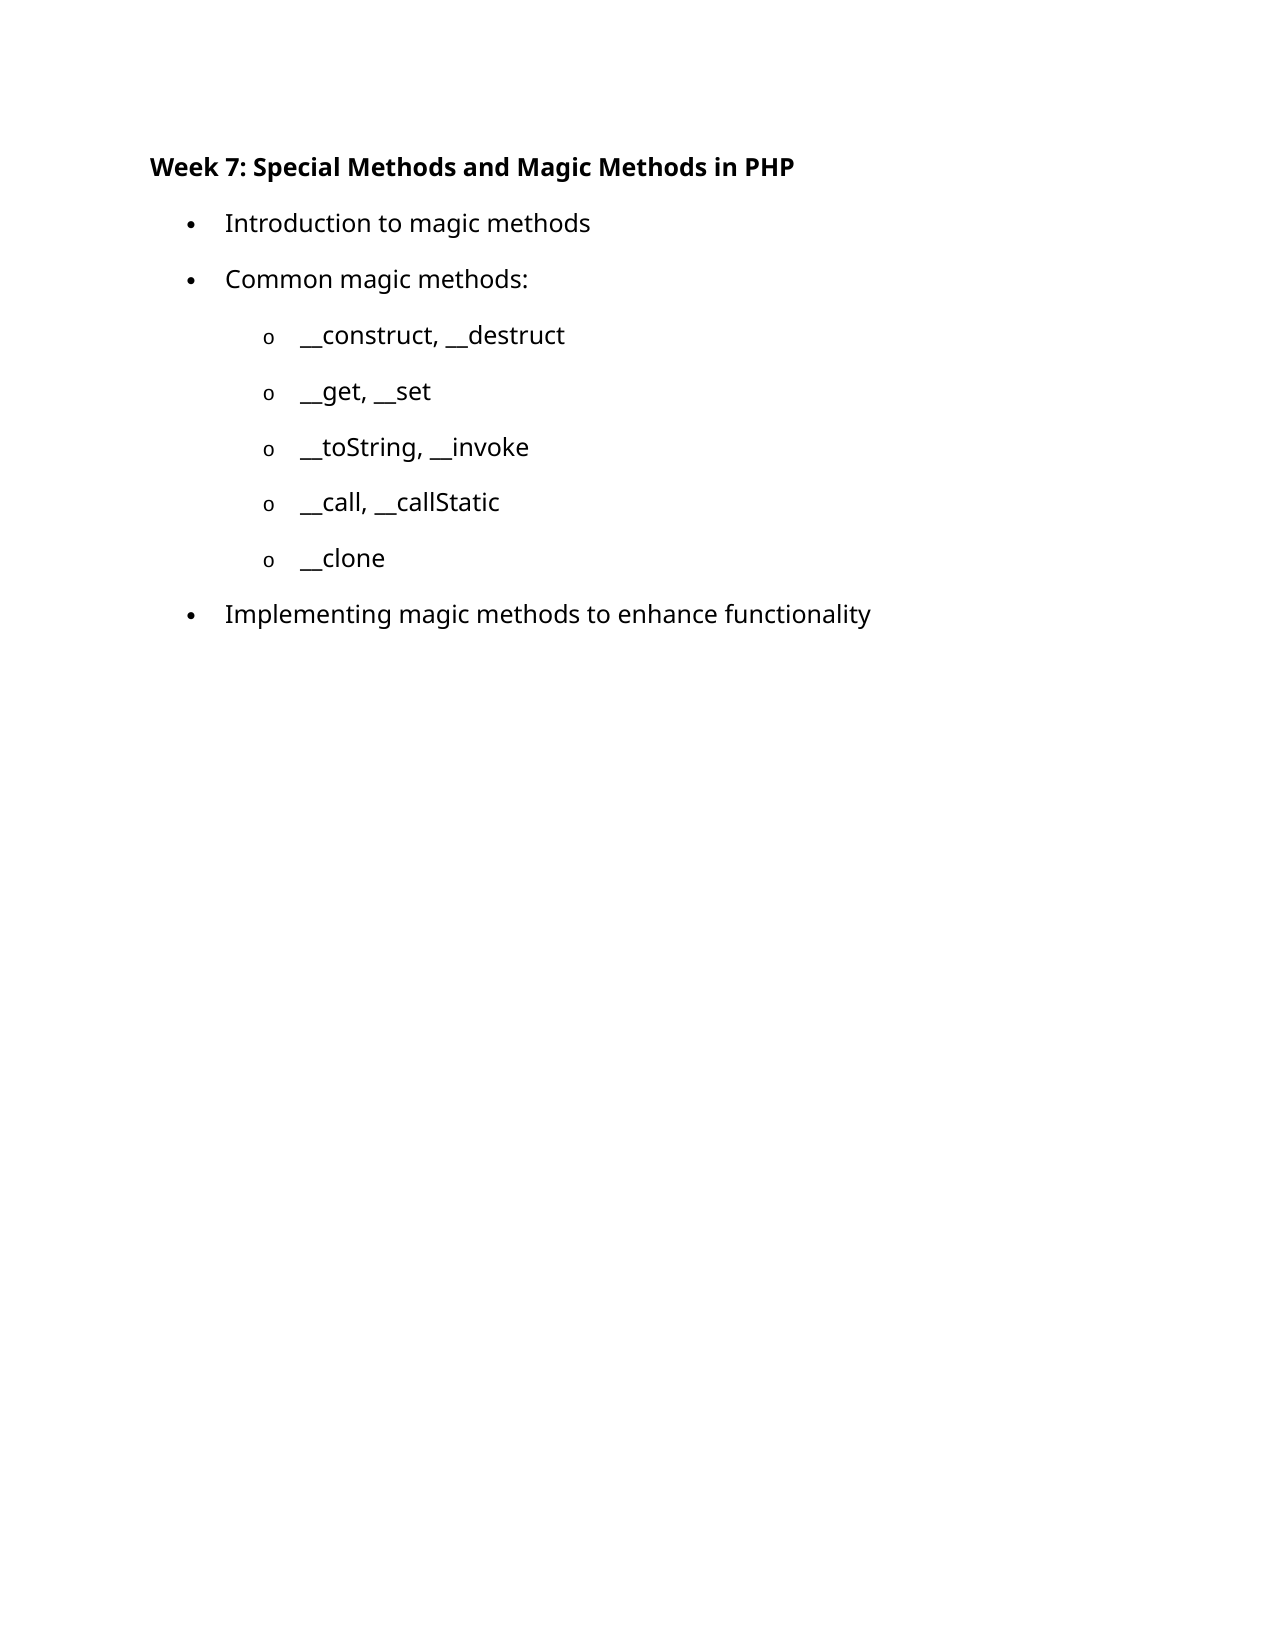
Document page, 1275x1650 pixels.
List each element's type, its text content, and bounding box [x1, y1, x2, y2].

list __get, __set [262, 373, 1125, 407]
list __call, __callStatic [262, 485, 1125, 519]
list Common magic methods: [187, 262, 1125, 296]
list __clone [262, 541, 1125, 575]
list __construct, __destruct [262, 317, 1125, 352]
text Week 7: Special Methods and Magic Methods in PHP [150, 150, 1125, 184]
list __toString, __invoke [262, 429, 1125, 463]
list Implementing magic methods to enhance functionality [187, 597, 1125, 631]
list Introduction to magic methods [187, 206, 1125, 240]
